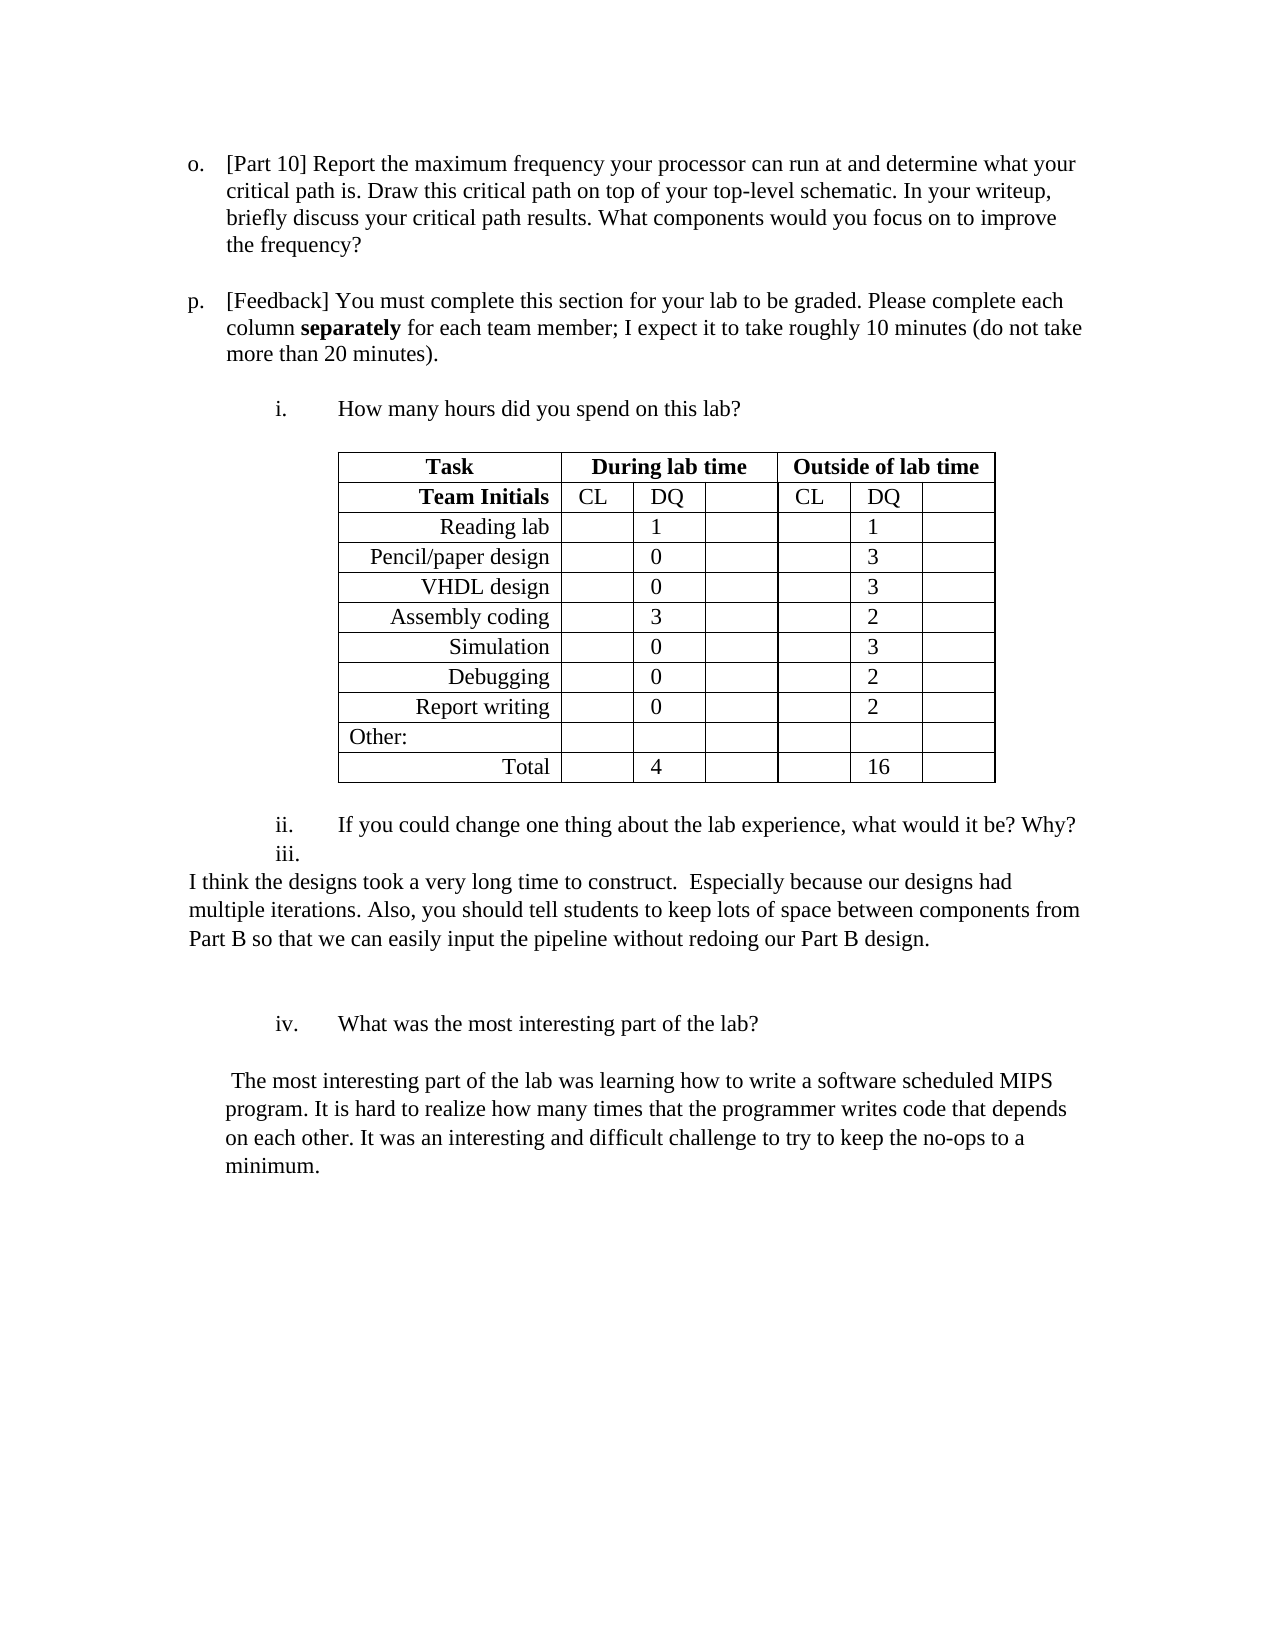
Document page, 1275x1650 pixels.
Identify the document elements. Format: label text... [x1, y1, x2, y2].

table_cell 1 [634, 513, 705, 542]
table_cell [779, 543, 850, 572]
table_cell 3 [851, 633, 922, 662]
text I think the designs took a very long time to construct. Especially because our designs had multiple iterations. Also, you should tell students to keep lots of space between components from Part B so that we can easily input the pipeline without redoing our Part B design. [188, 868, 1083, 951]
table_cell [706, 723, 777, 752]
table_cell CL [562, 483, 633, 512]
list How many hours did you spend on this lab? [275, 395, 1083, 421]
table_cell CL [779, 483, 850, 512]
table_cell [706, 603, 777, 632]
table_header Task [339, 453, 561, 482]
table_cell [562, 753, 633, 782]
table_cell 0 [634, 663, 705, 692]
table_cell [706, 513, 777, 542]
table_cell [706, 663, 777, 692]
table_cell [779, 513, 850, 542]
table_cell DQ [634, 483, 705, 512]
table_cell 3 [851, 543, 922, 572]
table_cell [779, 753, 850, 782]
table_cell [923, 603, 994, 632]
table_cell 0 [634, 573, 705, 602]
table_cell [923, 633, 994, 662]
table_cell [706, 693, 777, 722]
table_cell 1 [851, 513, 922, 542]
table_cell [923, 483, 994, 512]
table_cell [562, 723, 633, 752]
list [Part 10] Report the maximum frequency your processor can run at and determine what your critical path is. Draw this critical path on top of your top-level schematic. In your writeup, briefly discuss your critical path results. What components would you focus on to improve the frequency? [187, 150, 1083, 258]
table_cell Other: [339, 723, 561, 752]
table_cell [706, 543, 777, 572]
table_cell [562, 513, 633, 542]
table_cell [923, 693, 994, 722]
table_cell Team Initials [339, 483, 561, 512]
table_cell [779, 693, 850, 722]
list If you could change one thing about the lab experience, what would it be? Why? [275, 811, 1083, 837]
table_cell [923, 663, 994, 692]
table_cell 4 [634, 753, 705, 782]
table_cell Pencil/paper design [339, 543, 561, 572]
table_cell Report writing [339, 693, 561, 722]
table_cell 2 [851, 693, 922, 722]
table_cell [779, 603, 850, 632]
table_cell DQ [851, 483, 922, 512]
table_cell [634, 723, 705, 752]
table_cell 3 [634, 603, 705, 632]
table_cell 0 [634, 543, 705, 572]
table_cell [562, 663, 633, 692]
table_cell [706, 753, 777, 782]
table_header During lab time [562, 453, 777, 482]
table_cell [923, 543, 994, 572]
table_cell [779, 723, 850, 752]
table_cell [562, 573, 633, 602]
table_cell 0 [634, 693, 705, 722]
table_cell [562, 633, 633, 662]
table_cell [923, 513, 994, 542]
list [Feedback] You must complete this section for your lab to be graded. Please complete each column separately for each team member; I expect it to take roughly 10 minutes (do not take more than 20 minutes). [187, 288, 1083, 366]
table_cell [779, 633, 850, 662]
table_cell [779, 573, 850, 602]
table_cell 0 [634, 633, 705, 662]
table_cell [706, 483, 777, 512]
table_cell [923, 753, 994, 782]
table_cell [923, 573, 994, 602]
table_cell 2 [851, 603, 922, 632]
table_cell [562, 693, 633, 722]
table_cell Simulation [339, 633, 561, 662]
table_cell [562, 543, 633, 572]
table_cell [923, 723, 994, 752]
table_cell Total [339, 753, 561, 782]
table_cell 2 [851, 663, 922, 692]
table_cell 16 [851, 753, 922, 782]
table_cell 3 [851, 573, 922, 602]
table_cell VHDL design [339, 573, 561, 602]
table_cell [706, 633, 777, 662]
list What was the most interesting part of the lab? [275, 1010, 1083, 1037]
table_cell [779, 663, 850, 692]
table_cell [562, 603, 633, 632]
table_cell Reading lab [339, 513, 561, 542]
table_cell Debugging [339, 663, 561, 692]
table_cell [706, 573, 777, 602]
table_header Outside of lab time [778, 453, 994, 482]
table_cell Assembly coding [339, 603, 561, 632]
text The most interesting part of the lab was learning how to write a software scheduled MIPS program. It is hard to realize how many times that the programmer writes code that depends on each other. It was an interesting and difficult challenge to try to keep the no-ops to a minimum. [225, 1067, 1083, 1179]
table_cell [851, 723, 922, 752]
